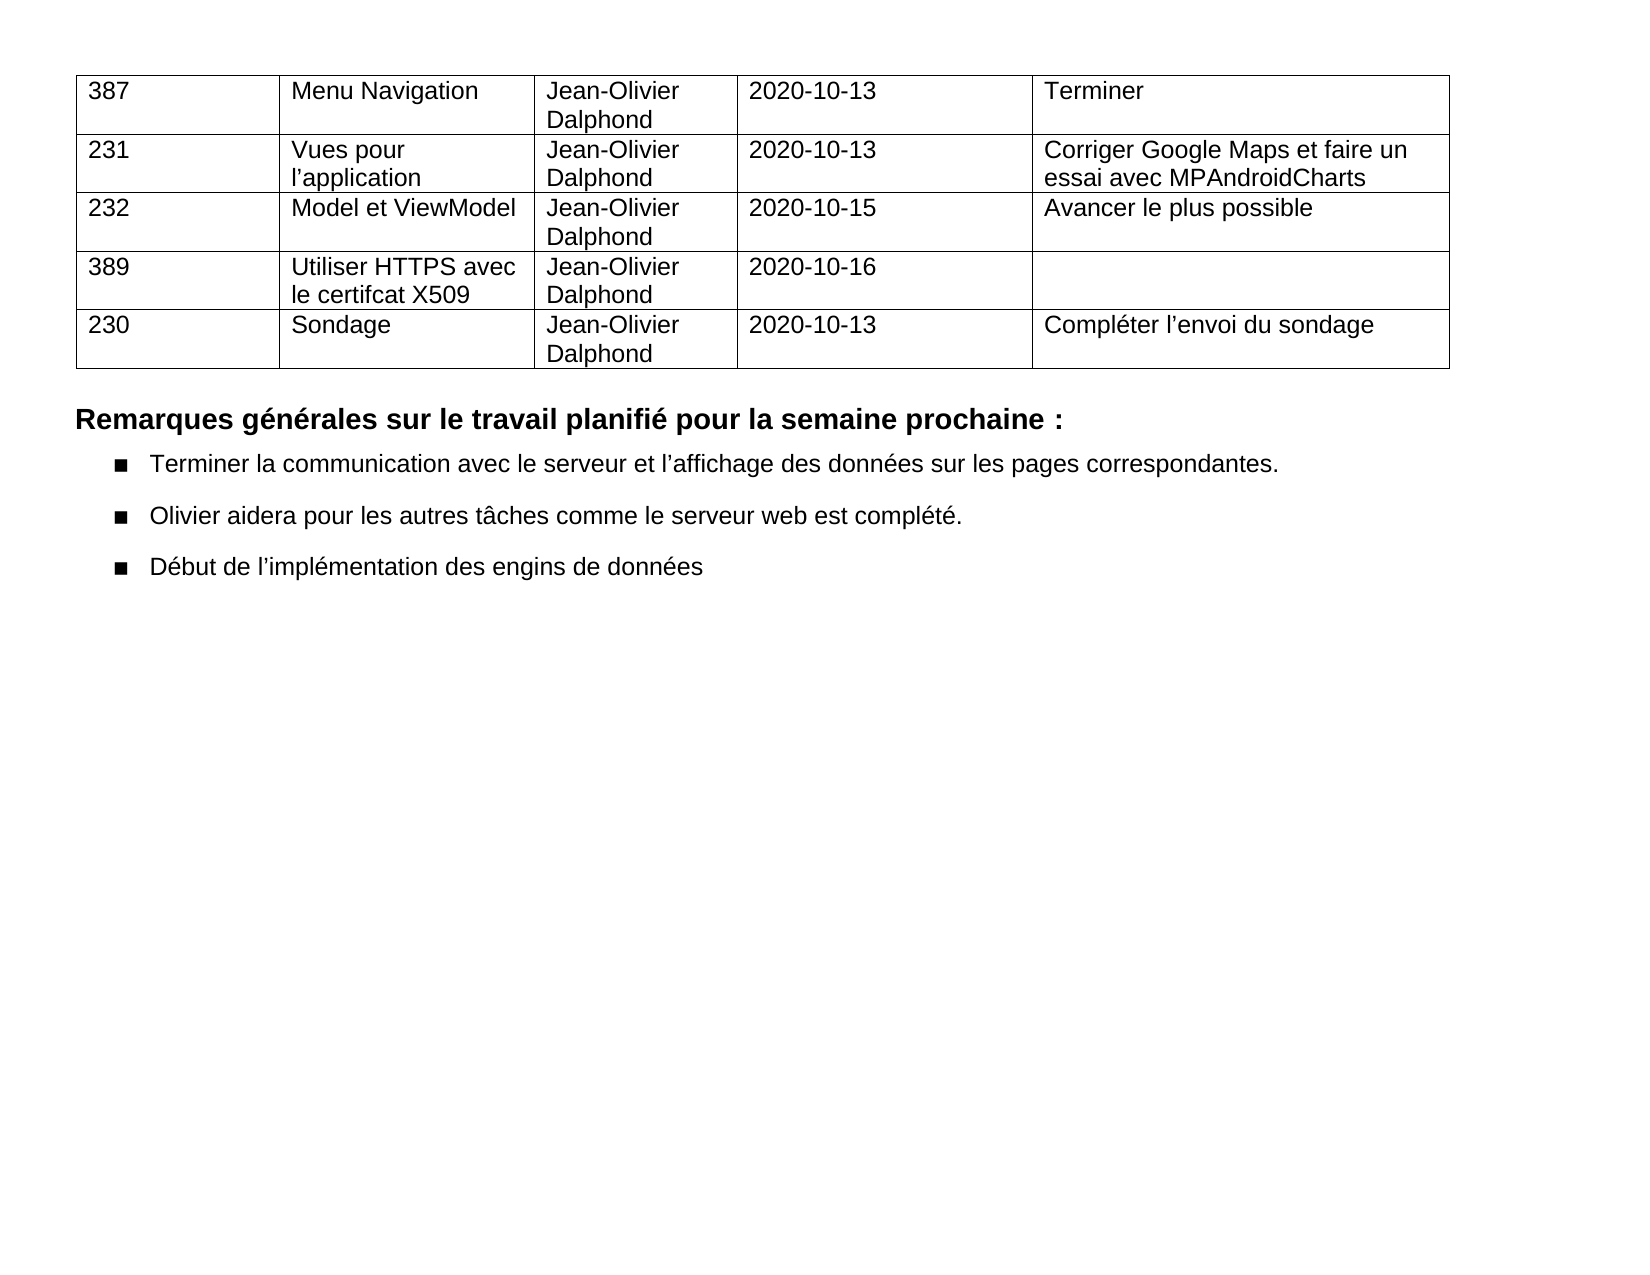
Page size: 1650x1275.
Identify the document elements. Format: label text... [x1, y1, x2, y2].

table_cell Model et ViewModel [280, 193, 534, 251]
table_cell 389 [77, 252, 279, 309]
table_cell 2020-10-16 [738, 252, 1032, 309]
table_cell Jean-Olivier Dalphond [535, 252, 737, 309]
list Olivier aidera pour les autres tâches comme le serveur web est complété. [112, 487, 1575, 538]
table_cell 231 [77, 135, 279, 192]
table_cell Jean-Olivier Dalphond [535, 135, 737, 192]
table_cell Vues pour l’application [280, 135, 534, 192]
table_cell 387 [77, 76, 279, 133]
list Début de l’implémentation des engins de données [112, 538, 1575, 589]
table_cell Jean-Olivier Dalphond [535, 76, 737, 133]
table_cell Terminer [1033, 76, 1449, 133]
table_cell 2020-10-13 [738, 76, 1032, 133]
table_cell 230 [77, 310, 279, 368]
table_cell Corriger Google Maps et faire un essai avec MPAndroidCharts [1033, 135, 1449, 192]
table_cell 2020-10-15 [738, 193, 1032, 251]
subtitle Remarques générales sur le travail planifié pour la semaine prochaine : [75, 402, 1575, 436]
table_cell [1033, 252, 1449, 309]
table_cell 232 [77, 193, 279, 251]
table_cell Menu Navigation [280, 76, 534, 133]
table_cell Sondage [280, 310, 534, 368]
table_cell 2020-10-13 [738, 135, 1032, 192]
table_cell Compléter l’envoi du sondage [1033, 310, 1449, 368]
list Terminer la communication avec le serveur et l’affichage des données sur les pages correspondantes. [112, 436, 1575, 487]
table_cell Jean-Olivier Dalphond [535, 193, 737, 251]
table_cell Jean-Olivier Dalphond [535, 310, 737, 368]
table_cell 2020-10-13 [738, 310, 1032, 368]
table_cell Utiliser HTTPS avec le certifcat X509 [280, 252, 534, 309]
table_cell Avancer le plus possible [1033, 193, 1449, 251]
